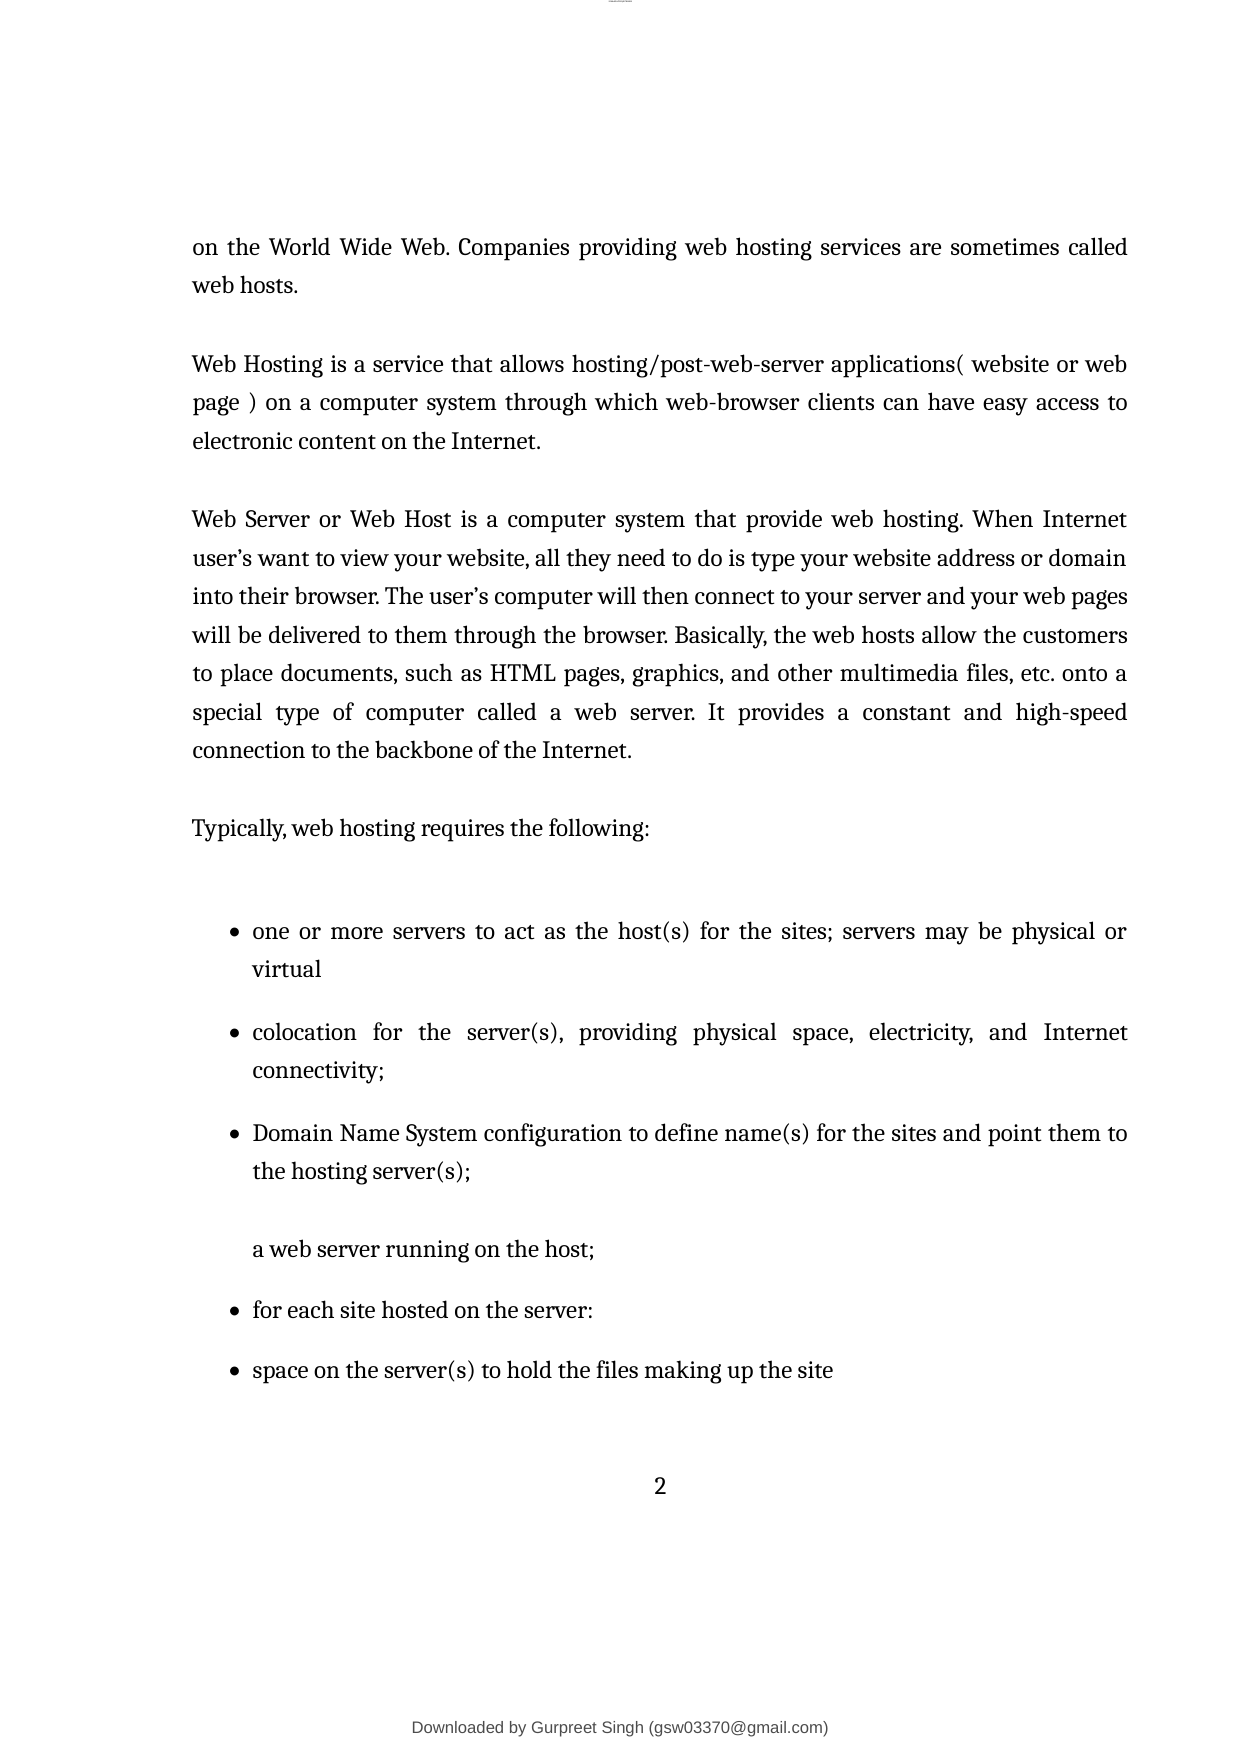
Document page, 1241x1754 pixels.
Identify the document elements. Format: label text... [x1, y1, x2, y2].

list for each site hosted on the server: [228, 1294, 1095, 1325]
list colocation for the server(s), providing physical space, electricity, and Internet connectivity; [228, 1016, 1129, 1085]
text Web Hosting is a service that allows hosting/post-web-server applications( website or web page ) on a computer system through which web-browser clients can have easy access to electronic content on the Internet. [191, 350, 1129, 456]
list Domain Name System configuration to define name(s) for the sites and point them to the hosting server(s); [228, 1117, 1129, 1186]
text Typically, web hosting requires the following: [191, 814, 1095, 843]
list one or more servers to act as the host(s) for the sites; servers may be physical or virtual [228, 915, 1129, 984]
list space on the server(s) to hold the files making up the site [228, 1354, 1095, 1385]
text a web server running on the host; [252, 1235, 1095, 1264]
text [191, 233, 1129, 300]
text Web Server or Web Host is a computer system that provide web hosting. When Internet user’s want to view your website, all they need to do is type your website address or domain into their browser. The user’s computer will then connect to your server and your web pages will be delivered to them through the browser. Basically, the web hosts allow the customers to place documents, such as HTML pages, graphics, and other multimedia files, etc. onto a special type of computer called a web server. It provides a constant and high-speed connection to the backbone of the Internet. [191, 505, 1129, 764]
